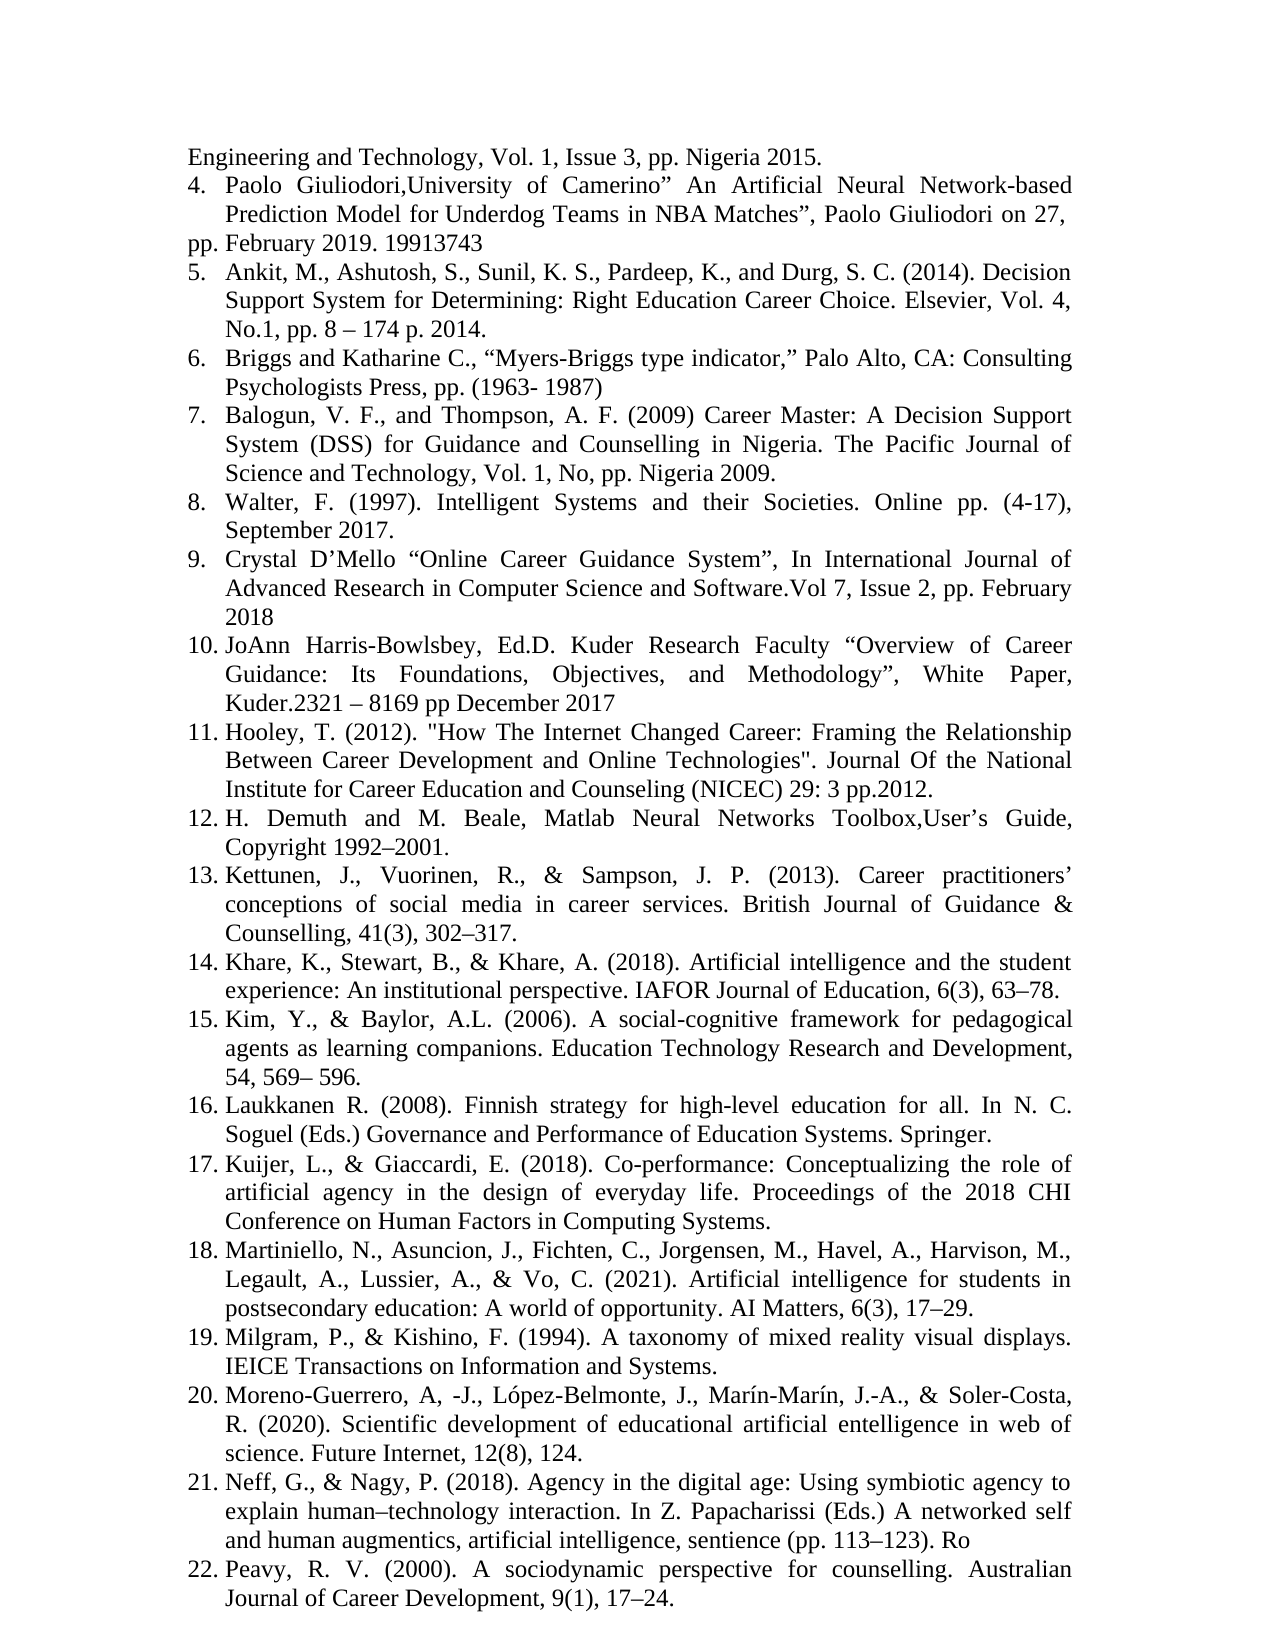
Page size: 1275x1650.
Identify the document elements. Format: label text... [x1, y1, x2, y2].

list Ankit, M., Ashutosh, S., Sunil, K. S., Pardeep, K., and Durg, S. C. (2014). Decision Support System for Determining: Right Education Career Choice. Elsevier, Vol. 4, No.1, pp. 8 – 174 p. 2014. [187, 257, 1072, 343]
list Martiniello, N., Asuncion, J., Fichten, C., Jorgensen, M., Havel, A., Harvison, M., Legault, A., Lussier, A., & Vo, C. (2021). Artificial intelligence for students in postsecondary education: A world of opportunity. AI Matters, 6(3), 17–29. [187, 1235, 1073, 1322]
list Laukkanen R. (2008). Finnish strategy for high-level education for all. In N. C. Soguel (Eds.) Governance and Performance of Education Systems. Springer. [187, 1091, 1073, 1148]
list Crystal D’Mello “Online Career Guidance System”, In International Journal of Advanced Research in Computer Science and Software.Vol 7, Issue 2, pp. February 2018 [187, 544, 1072, 631]
list Walter, F. (1997). Intelligent Systems and their Societies. Online pp. (4-17), September 2017. [187, 487, 1073, 544]
list Paolo Giuliodori,University of Camerino” An Artificial Neural Network-based Prediction Model for Underdog Teams in NBA Matches”, Paolo Giuliodori on 27, [187, 170, 1073, 228]
list Briggs and Katharine C., “Myers-Briggs type indicator,” Palo Alto, CA: Consulting Psychologists Press, pp. (1963- 1987) [187, 343, 1073, 400]
list Balogun, V. F., and Thompson, A. F. (2009) Career Master: A Decision Support System (DSS) for Guidance and Counselling in Nigeria. The Pacific Journal of Science and Technology, Vol. 1, No, pp. Nigeria 2009. [187, 400, 1072, 487]
list Kettunen, J., Vuorinen, R., & Sampson, J. P. (2013). Career practitioners’ conceptions of social media in career services. British Journal of Guidance & Counselling, 41(3), 302–317. [187, 861, 1073, 947]
list Hooley, T. (2012). "How The Internet Changed Career: Framing the Relationship Between Career Development and Online Technologies". Journal Of the National Institute for Career Education and Counseling (NICEC) 29: 3 pp.2012. [187, 717, 1073, 803]
list Moreno-Guerrero, A, -J., López-Belmonte, J., Marín-Marín, J.-A., & Soler-Costa, R. (2020). Scientific development of educational artificial entelligence in web of science. Future Internet, 12(8), 124. [187, 1380, 1073, 1467]
list Kuijer, L., & Giaccardi, E. (2018). Co-performance: Conceptualizing the role of artificial agency in the design of everyday life. Proceedings of the 2018 CHI Conference on Human Factors in Computing Systems. [187, 1149, 1073, 1235]
list H. Demuth and M. Beale, Matlab Neural Networks Toolbox,User’s Guide, Copyright 1992–2001. [187, 803, 1073, 861]
list JoAnn Harris-Bowlsbey, Ed.D. Kuder Research Faculty “Overview of Career Guidance: Its Foundations, Objectives, and Methodology”, White Paper, Kuder.2321 – 8169 pp December 2017 [187, 631, 1073, 717]
list Khare, K., Stewart, B., & Khare, A. (2018). Artificial intelligence and the student experience: An institutional perspective. IAFOR Journal of Education, 6(3), 63–78. [187, 947, 1072, 1004]
text pp. February 2019. 19913743 [187, 228, 1200, 257]
list Neff, G., & Nagy, P. (2018). Agency in the digital age: Using symbiotic agency to explain human–technology interaction. In Z. Papacharissi (Eds.) A networked self and human augmentics, artificial intelligence, sentience (pp. 113–123). Ro [187, 1467, 1072, 1554]
text Engineering and Technology, Vol. 1, Issue 3, pp. Nigeria 2015. [187, 142, 1200, 170]
list Kim, Y., & Baylor, A.L. (2006). A social-cognitive framework for pedagogical agents as learning companions. Education Technology Research and Development, 54, 569– 596. [187, 1004, 1073, 1091]
list Milgram, P., & Kishino, F. (1994). A taxonomy of mixed reality visual displays. IEICE Transactions on Information and Systems. [187, 1322, 1073, 1380]
list Peavy, R. V. (2000). A sociodynamic perspective for counselling. Australian Journal of Career Development, 9(1), 17–24. [187, 1554, 1072, 1612]
